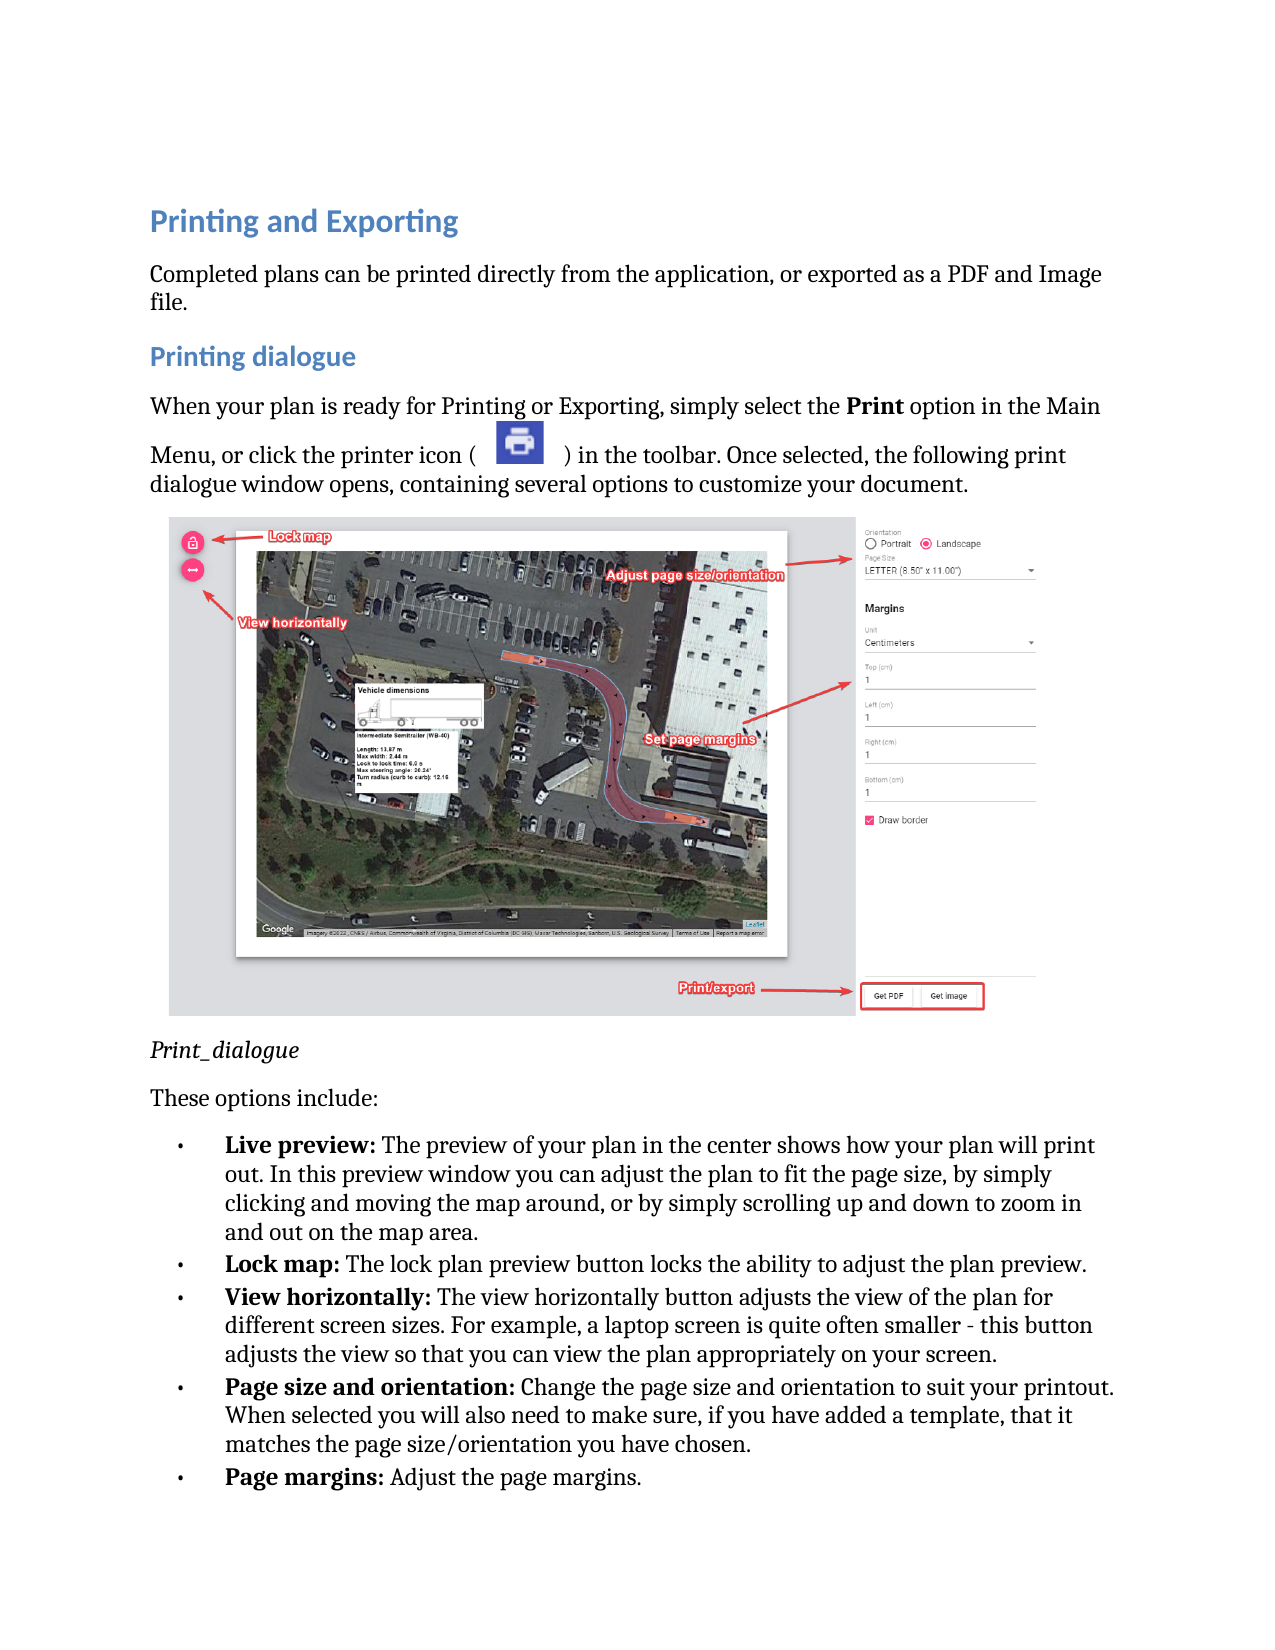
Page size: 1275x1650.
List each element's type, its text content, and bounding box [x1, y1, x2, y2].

list Live preview: The preview of your plan in the center shows how your plan will print out. In this preview window you can adjust the plan to fit the page size, by simply clicking and moving the map around, or by simply scrolling up and down to zoom in and out on the map area. [175, 1131, 1125, 1246]
text These options include: [150, 1084, 1125, 1112]
picture [496, 421, 544, 464]
text When your plan is ready for Printing or Exporting, simply select the Print option in the Main Menu, or click the printer icon () in the toolbar. Once selected, the following print dialogue window opens, containing several options to customize your document. [150, 392, 1125, 498]
text Completed plans can be printed directly from the application, or exported as a PDF and Image file. [150, 259, 1125, 317]
text Print_dialogue [150, 1036, 1125, 1065]
picture [168, 517, 1044, 1016]
subtitle Printing dialogue [150, 338, 1125, 373]
list Page margins: Adjust the page margins. [175, 1462, 1125, 1491]
list View horizontally: The view horizontally button adjusts the view of the plan for different screen sizes. For example, a laptop screen is quite often smaller - this button adjusts the view so that you can view the plan appropriately on your screen. [175, 1282, 1125, 1369]
list Lock map: The lock plan preview button locks the ability to adjust the plan preview. [175, 1250, 1125, 1279]
subtitle Printing and Exporting [150, 200, 1125, 241]
list Page size and orientation: Change the page size and orientation to suit your printout. When selected you will also need to make sure, if you have added a template, that it matches the page size/orientation you have chosen. [175, 1372, 1125, 1459]
